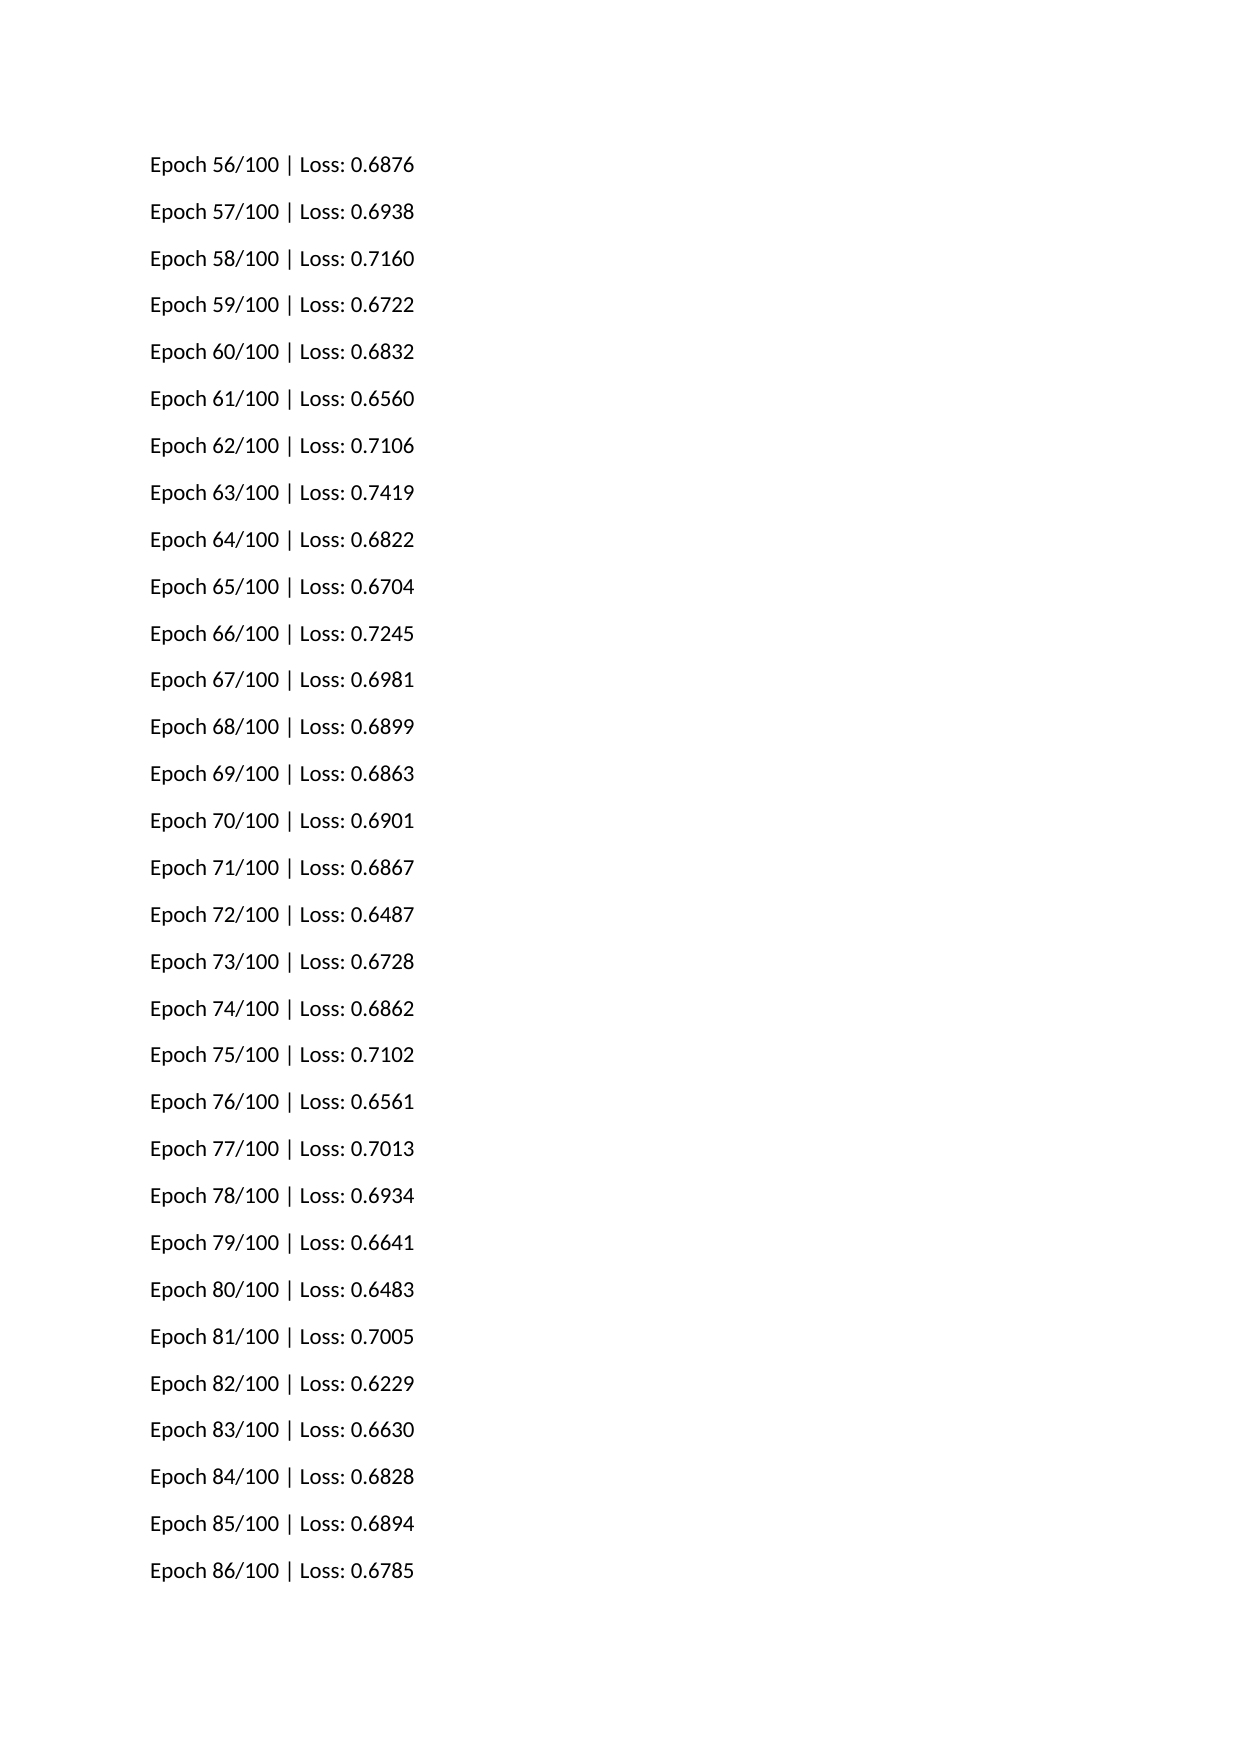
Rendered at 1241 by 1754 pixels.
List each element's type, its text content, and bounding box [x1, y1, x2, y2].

text Epoch 80/100 | Loss: 0.6483 [150, 1275, 1090, 1303]
text Epoch 68/100 | Loss: 0.6899 [150, 712, 1090, 741]
text Epoch 84/100 | Loss: 0.6828 [150, 1462, 1090, 1491]
text Epoch 78/100 | Loss: 0.6934 [150, 1181, 1090, 1209]
text Epoch 66/100 | Loss: 0.7245 [150, 619, 1090, 647]
text Epoch 82/100 | Loss: 0.6229 [150, 1369, 1090, 1397]
text Epoch 86/100 | Loss: 0.6785 [150, 1556, 1090, 1584]
text Epoch 70/100 | Loss: 0.6901 [150, 806, 1090, 834]
text Epoch 72/100 | Loss: 0.6487 [150, 900, 1090, 928]
text Epoch 62/100 | Loss: 0.7106 [150, 431, 1090, 459]
text Epoch 75/100 | Loss: 0.7102 [150, 1041, 1090, 1069]
text Epoch 74/100 | Loss: 0.6862 [150, 994, 1090, 1022]
text Epoch 85/100 | Loss: 0.6894 [150, 1509, 1090, 1537]
text Epoch 61/100 | Loss: 0.6560 [150, 384, 1090, 412]
text Epoch 63/100 | Loss: 0.7419 [150, 478, 1090, 506]
text Epoch 81/100 | Loss: 0.7005 [150, 1322, 1090, 1350]
text Epoch 59/100 | Loss: 0.6722 [150, 291, 1090, 319]
text Epoch 77/100 | Loss: 0.7013 [150, 1134, 1090, 1162]
text Epoch 79/100 | Loss: 0.6641 [150, 1228, 1090, 1256]
text Epoch 56/100 | Loss: 0.6876 [150, 150, 1090, 178]
text Epoch 67/100 | Loss: 0.6981 [150, 666, 1090, 694]
text Epoch 64/100 | Loss: 0.6822 [150, 525, 1090, 553]
text Epoch 83/100 | Loss: 0.6630 [150, 1416, 1090, 1444]
text Epoch 65/100 | Loss: 0.6704 [150, 572, 1090, 600]
text Epoch 69/100 | Loss: 0.6863 [150, 759, 1090, 787]
text Epoch 73/100 | Loss: 0.6728 [150, 947, 1090, 975]
text Epoch 60/100 | Loss: 0.6832 [150, 337, 1090, 366]
text Epoch 71/100 | Loss: 0.6867 [150, 853, 1090, 881]
text Epoch 57/100 | Loss: 0.6938 [150, 197, 1090, 225]
text Epoch 76/100 | Loss: 0.6561 [150, 1087, 1090, 1116]
text Epoch 58/100 | Loss: 0.7160 [150, 244, 1090, 272]
